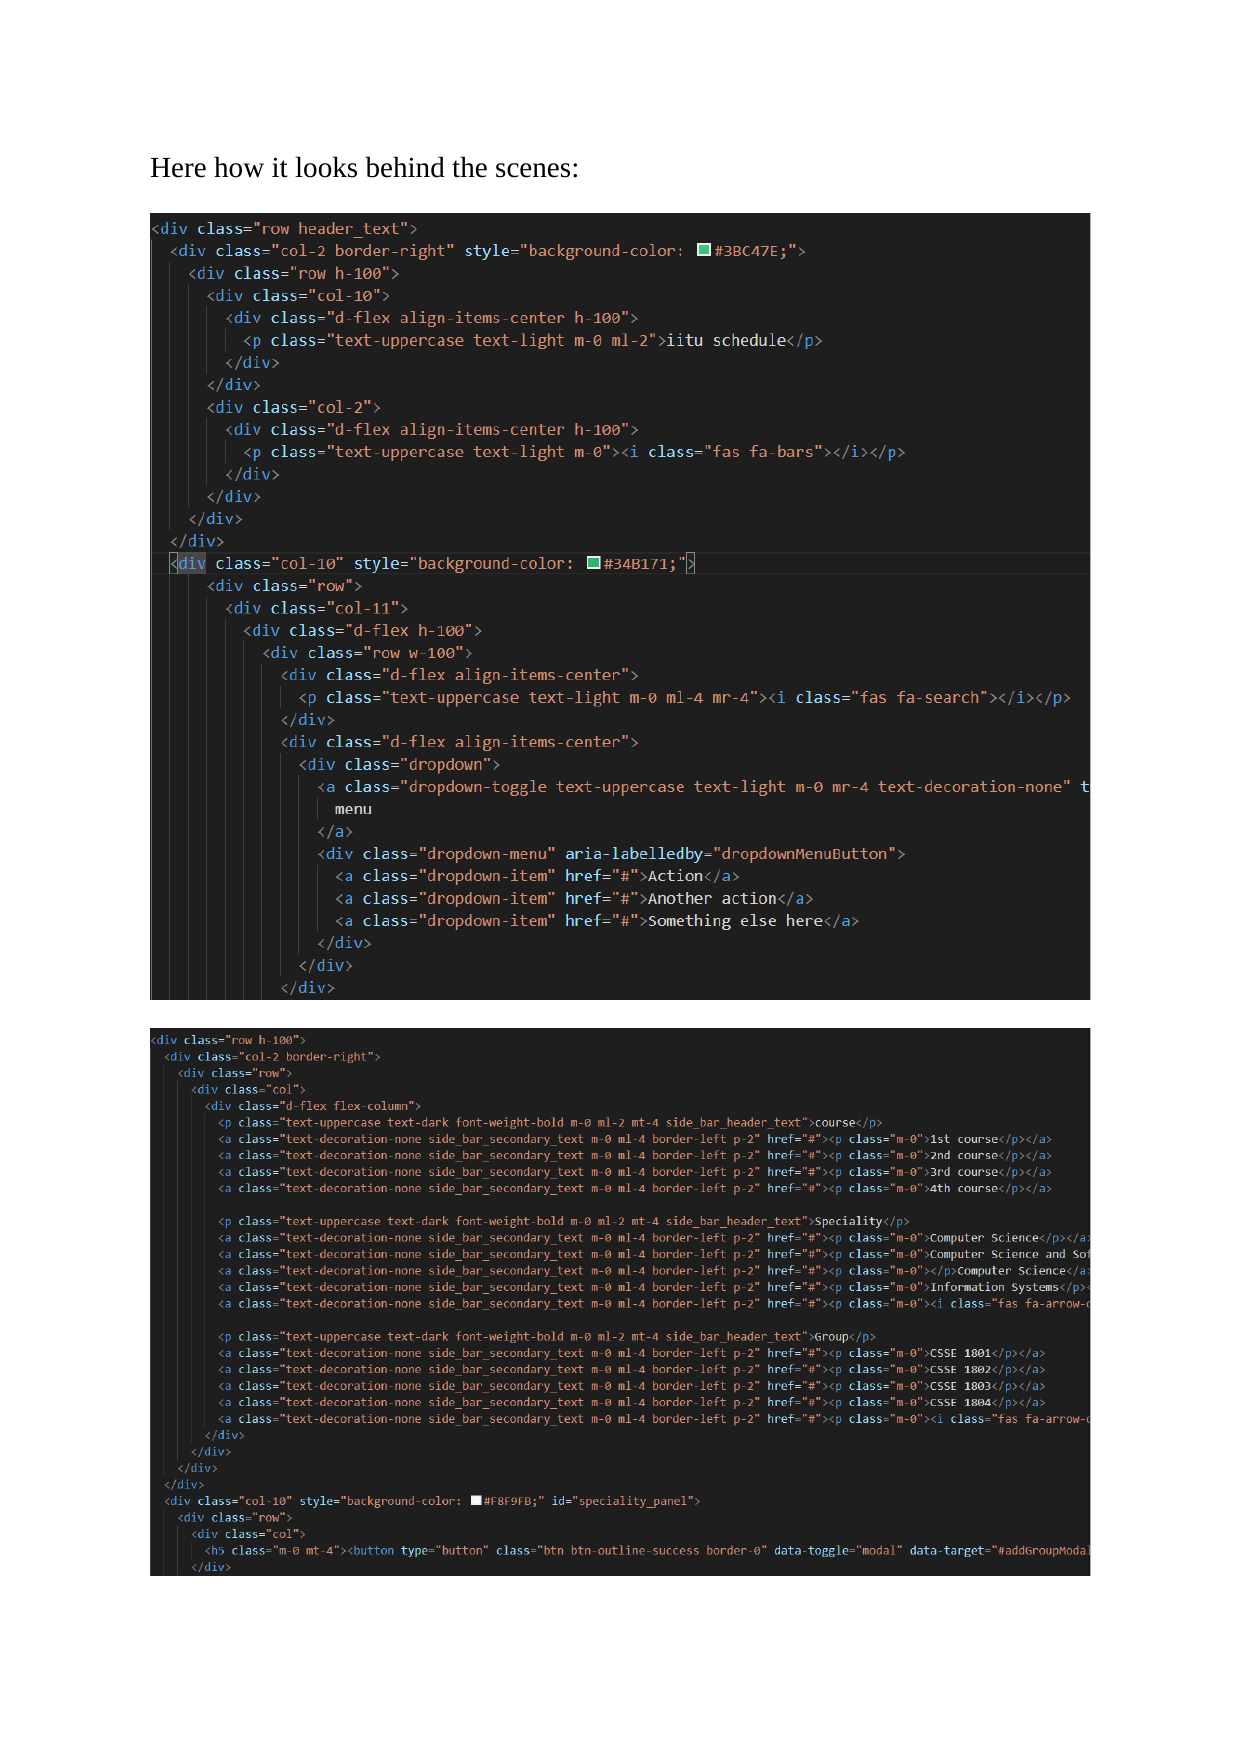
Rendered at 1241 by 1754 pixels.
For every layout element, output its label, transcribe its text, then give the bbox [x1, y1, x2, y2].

picture [150, 1028, 1091, 1576]
text Here how it looks behind the scenes: [150, 150, 1090, 183]
picture [150, 213, 1091, 1000]
